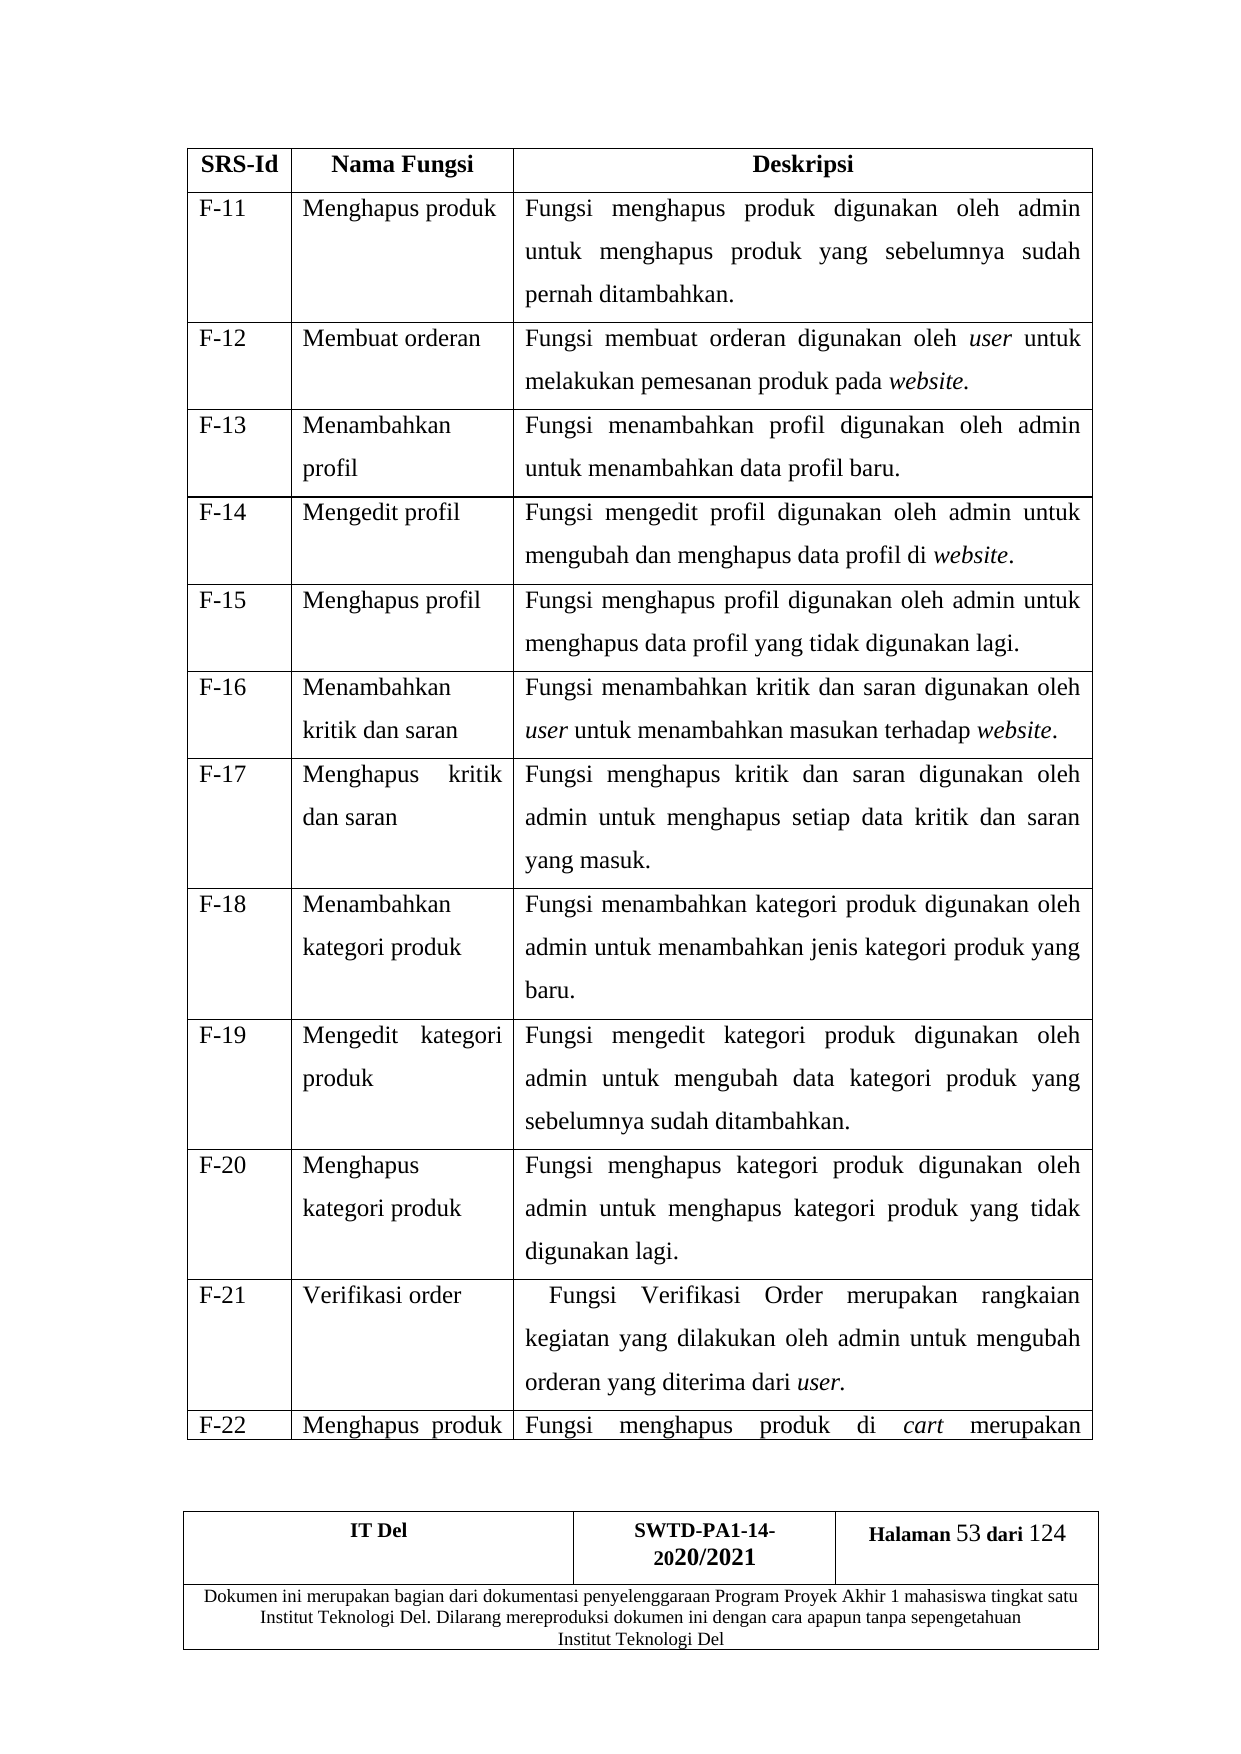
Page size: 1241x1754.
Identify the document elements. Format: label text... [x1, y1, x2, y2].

table_cell Menghapus kritik dan saran [292, 759, 513, 888]
table_header SRS-Id [188, 149, 291, 192]
table_cell Fungsi menambahkan kategori produk digunakan oleh admin untuk menambahkan jenis kategori produk yang baru. [514, 889, 1092, 1019]
table_cell F-14 [188, 498, 291, 584]
table_cell Fungsi membuat orderan digunakan oleh user untuk melakukan pemesanan produk pada website. [514, 323, 1092, 409]
table_cell Fungsi menambahkan kritik dan saran digunakan oleh user untuk menambahkan masukan terhadap website. [514, 672, 1092, 758]
table_cell Fungsi menghapus kritik dan saran digunakan oleh admin untuk menghapus setiap data kritik dan saran yang masuk. [514, 759, 1092, 888]
table_cell F-21 [188, 1280, 291, 1409]
table_cell F-15 [188, 585, 291, 671]
table_cell Menghapus produk [292, 193, 513, 322]
table_cell Menambahkan kritik dan saran [292, 672, 513, 758]
table_cell Fungsi Verifikasi Order merupakan rangkaian kegiatan yang dilakukan oleh admin untuk mengubah orderan yang diterima dari user. [514, 1280, 1092, 1409]
table_cell Mengedit profil [292, 498, 513, 584]
table_cell F-12 [188, 323, 291, 409]
table_cell F-16 [188, 672, 291, 758]
table_cell Menghapus profil [292, 585, 513, 671]
table_cell Fungsi menghapus kategori produk digunakan oleh admin untuk menghapus kategori produk yang tidak digunakan lagi. [514, 1150, 1092, 1279]
table_cell F-18 [188, 889, 291, 1019]
table_cell Fungsi mengedit kategori produk digunakan oleh admin untuk mengubah data kategori produk yang sebelumnya sudah ditambahkan. [514, 1020, 1092, 1149]
table_cell F-19 [188, 1020, 291, 1149]
table_cell Fungsi mengedit profil digunakan oleh admin untuk mengubah dan menghapus data profil di website. [514, 498, 1092, 584]
table_cell Fungsi menambahkan profil digunakan oleh admin untuk menambahkan data profil baru. [514, 410, 1092, 496]
table_cell F-22 [188, 1411, 291, 1439]
table_cell F-17 [188, 759, 291, 888]
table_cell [514, 1411, 1092, 1439]
table_cell Menghapus produk di cart [292, 1411, 513, 1439]
table_header Deskripsi [514, 149, 1092, 192]
table_cell Menghapus kategori produk [292, 1150, 513, 1279]
table_cell Menambahkan kategori produk [292, 889, 513, 1019]
table_cell F-11 [188, 193, 291, 322]
table_cell Fungsi menghapus profil digunakan oleh admin untuk menghapus data profil yang tidak digunakan lagi. [514, 585, 1092, 671]
table_header Nama Fungsi [292, 149, 513, 192]
table_cell Fungsi menghapus produk digunakan oleh admin untuk menghapus produk yang sebelumnya sudah pernah ditambahkan. [514, 193, 1092, 322]
table_cell Verifikasi order [292, 1280, 513, 1409]
table_cell F-20 [188, 1150, 291, 1279]
table_cell F-13 [188, 410, 291, 496]
table_cell Mengedit kategori produk [292, 1020, 513, 1149]
table_cell Membuat orderan [292, 323, 513, 409]
table_cell Menambahkan profil [292, 410, 513, 496]
